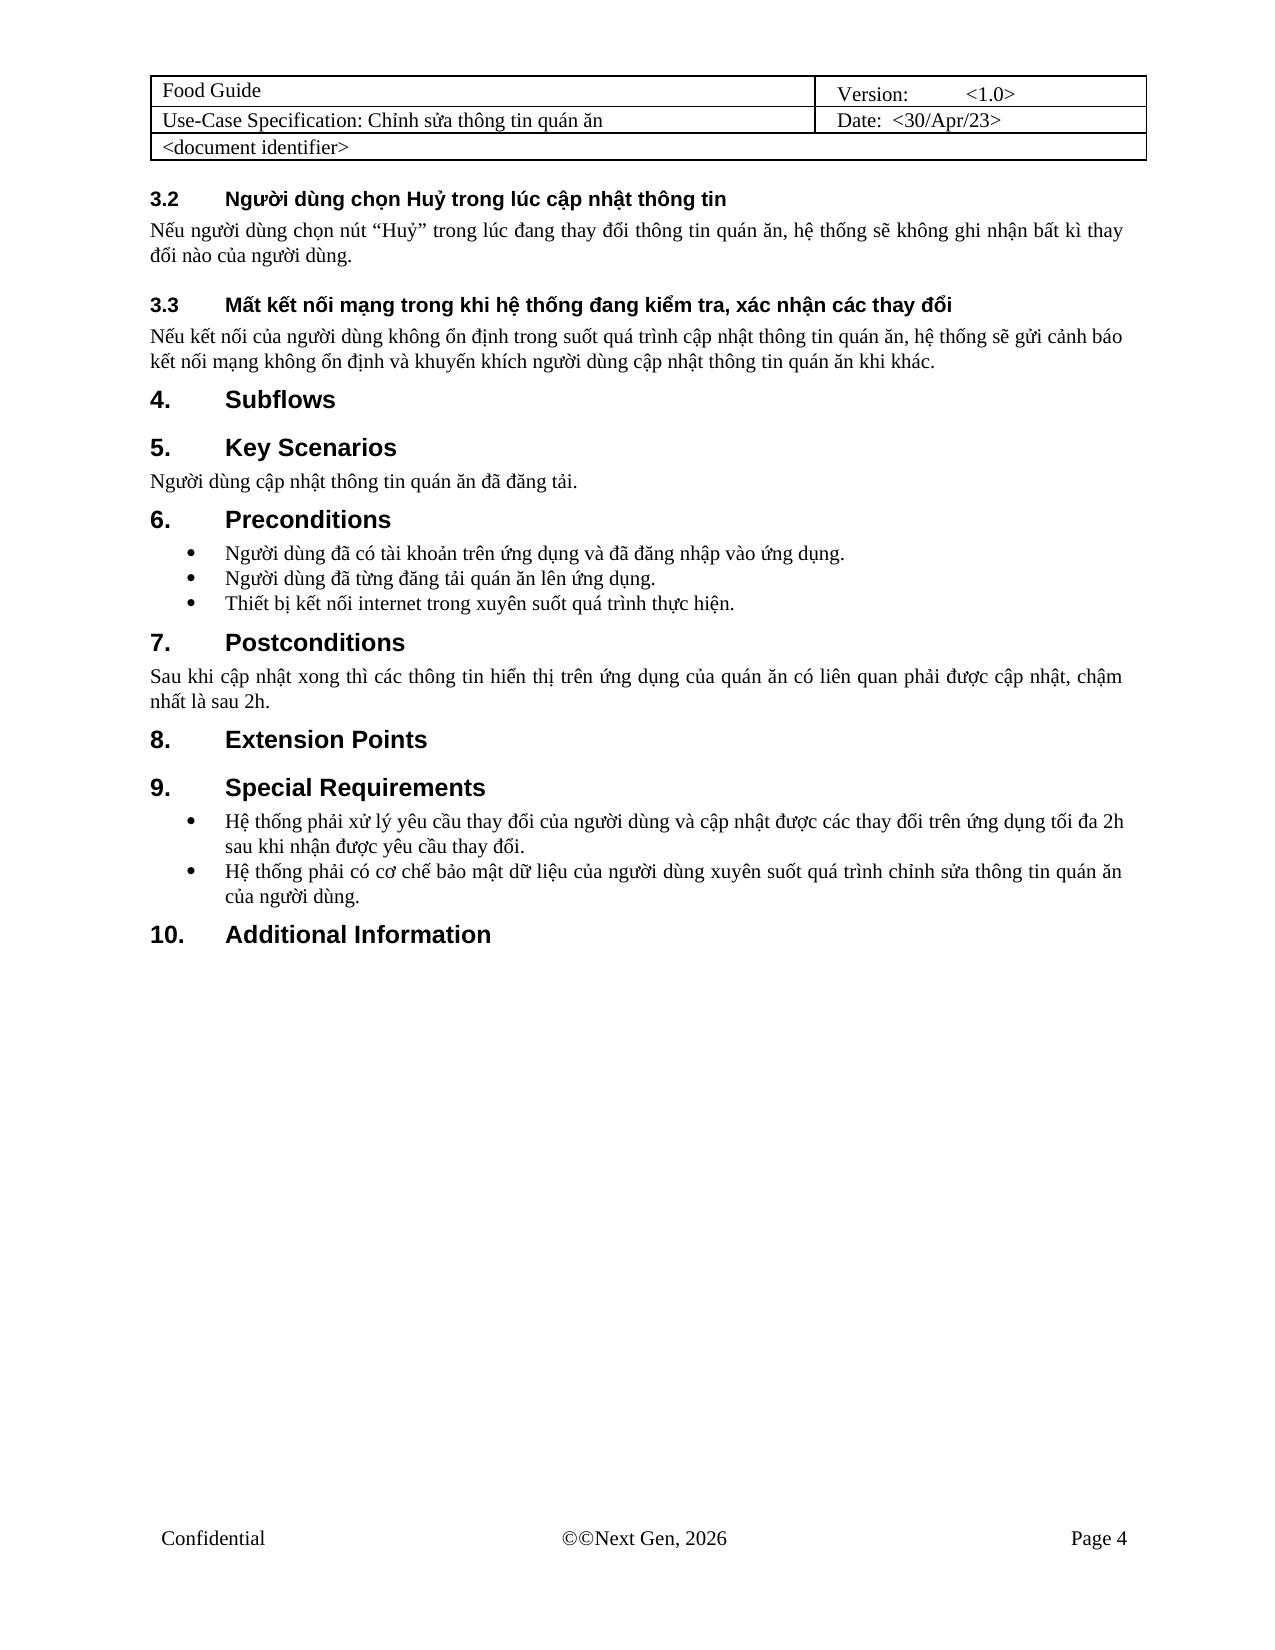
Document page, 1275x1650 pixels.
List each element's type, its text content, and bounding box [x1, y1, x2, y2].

subtitle Additional Information [150, 920, 1125, 949]
subtitle Special Requirements [150, 773, 1125, 802]
subtitle Mất kết nối mạng trong khi hệ thống đang kiểm tra, xác nhận các thay đổi [150, 292, 1125, 317]
text Sau khi cập nhật xong thì các thông tin hiển thị trên ứng dụng của quán ăn có liên quan phải được cập nhật, chậm nhất là sau 2h. [150, 663, 1125, 713]
subtitle Preconditions [150, 505, 1125, 534]
subtitle Người dùng chọn Huỷ trong lúc cập nhật thông tin [150, 185, 1125, 210]
list Thiết bị kết nối internet trong xuyên suốt quá trình thực hiện. [187, 590, 1125, 615]
list Người dùng đã có tài khoản trên ứng dụng và đã đăng nhập vào ứng dụng. [187, 540, 1125, 565]
subtitle Extension Points [150, 725, 1125, 754]
subtitle Key Scenarios [150, 433, 1125, 462]
subtitle Postconditions [150, 628, 1125, 657]
list Hệ thống phải có cơ chế bảo mật dữ liệu của người dùng xuyên suốt quá trình chỉnh sửa thông tin quán ăn của người dùng. [187, 858, 1125, 908]
list Hệ thống phải xử lý yêu cầu thay đổi của người dùng và cập nhật được các thay đổi trên ứng dụng tối đa 2h sau khi nhận được yêu cầu thay đổi. [187, 808, 1125, 858]
text Nếu người dùng chọn nút “Huỷ” trong lúc đang thay đổi thông tin quán ăn, hệ thống sẽ không ghi nhận bất kì thay đổi nào của người dùng. [150, 217, 1125, 267]
list Người dùng đã từng đăng tải quán ăn lên ứng dụng. [187, 565, 1125, 590]
subtitle Subflows [150, 385, 1125, 414]
text Người dùng cập nhật thông tin quán ăn đã đăng tải. [150, 468, 1125, 493]
text Nếu kết nối của người dùng không ổn định trong suốt quá trình cập nhật thông tin quán ăn, hệ thống sẽ gửi cảnh báo kết nối mạng không ổn định và khuyến khích người dùng cập nhật thông tin quán ăn khi khác. [150, 323, 1125, 373]
